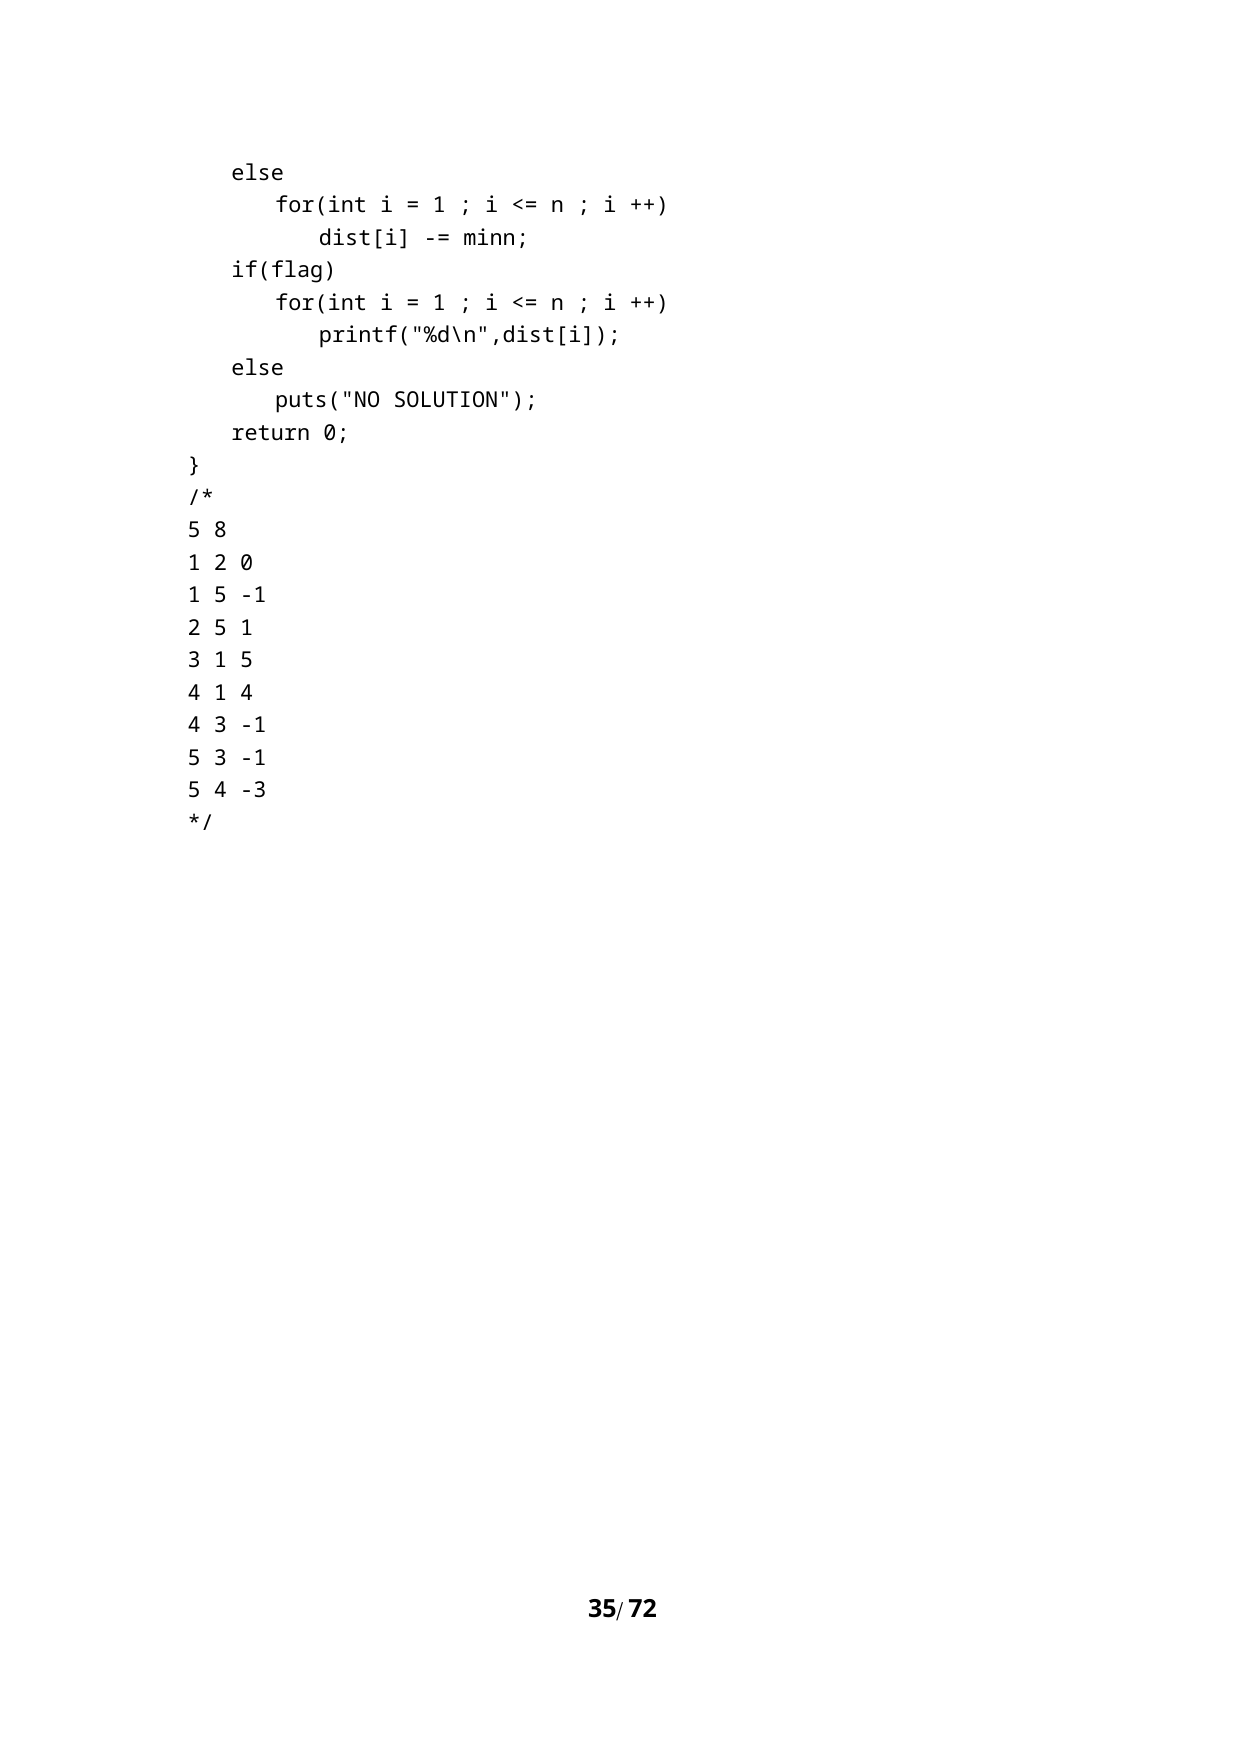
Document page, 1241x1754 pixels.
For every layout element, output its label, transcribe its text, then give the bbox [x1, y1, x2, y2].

text 1 5 -1 [187, 578, 1053, 611]
text else [187, 156, 1053, 188]
text 2 5 1 [187, 611, 1053, 643]
text if(flag) [187, 253, 1053, 286]
text 5 4 -3 [187, 773, 1053, 806]
text 3 1 5 [187, 643, 1053, 676]
text /* [187, 481, 1053, 513]
text printf("%d\n",dist[i]); [187, 318, 1053, 351]
text */ [187, 806, 1053, 838]
text return 0; [187, 416, 1053, 448]
text puts("NO SOLUTION"); [187, 383, 1053, 416]
text } [187, 448, 1053, 481]
text for(int i = 1 ; i <= n ; i ++) [187, 188, 1053, 221]
text 4 1 4 [187, 676, 1053, 708]
text 4 3 -1 [187, 708, 1053, 741]
text for(int i = 1 ; i <= n ; i ++) [187, 286, 1053, 318]
text 1 2 0 [187, 546, 1053, 578]
text 5 8 [187, 513, 1053, 546]
text 5 3 -1 [187, 741, 1053, 773]
text dist[i] -= minn; [187, 221, 1053, 253]
text else [187, 351, 1053, 383]
